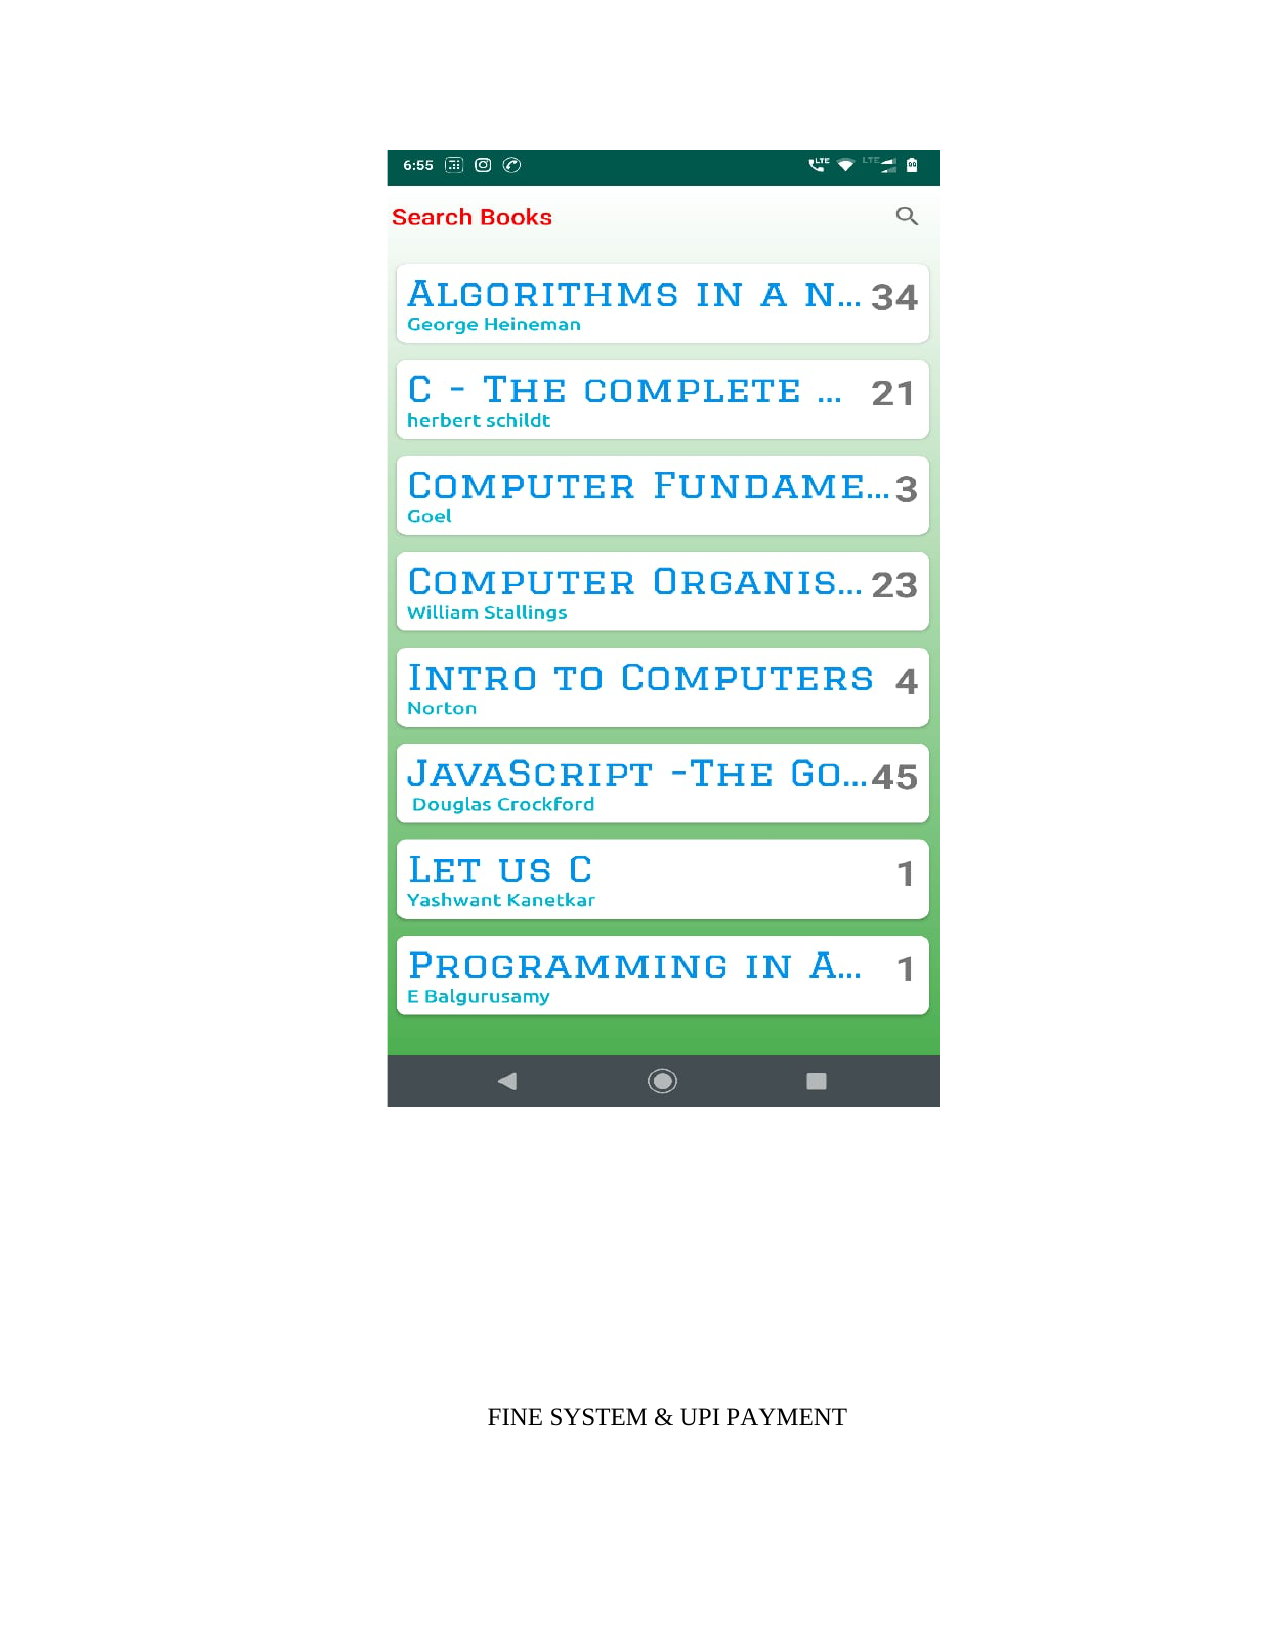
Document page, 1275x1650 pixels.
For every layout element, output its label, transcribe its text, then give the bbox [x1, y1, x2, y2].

text FINE SYSTEM & UPI PAYMENT [75, 1402, 1184, 1431]
picture [387, 150, 940, 1107]
